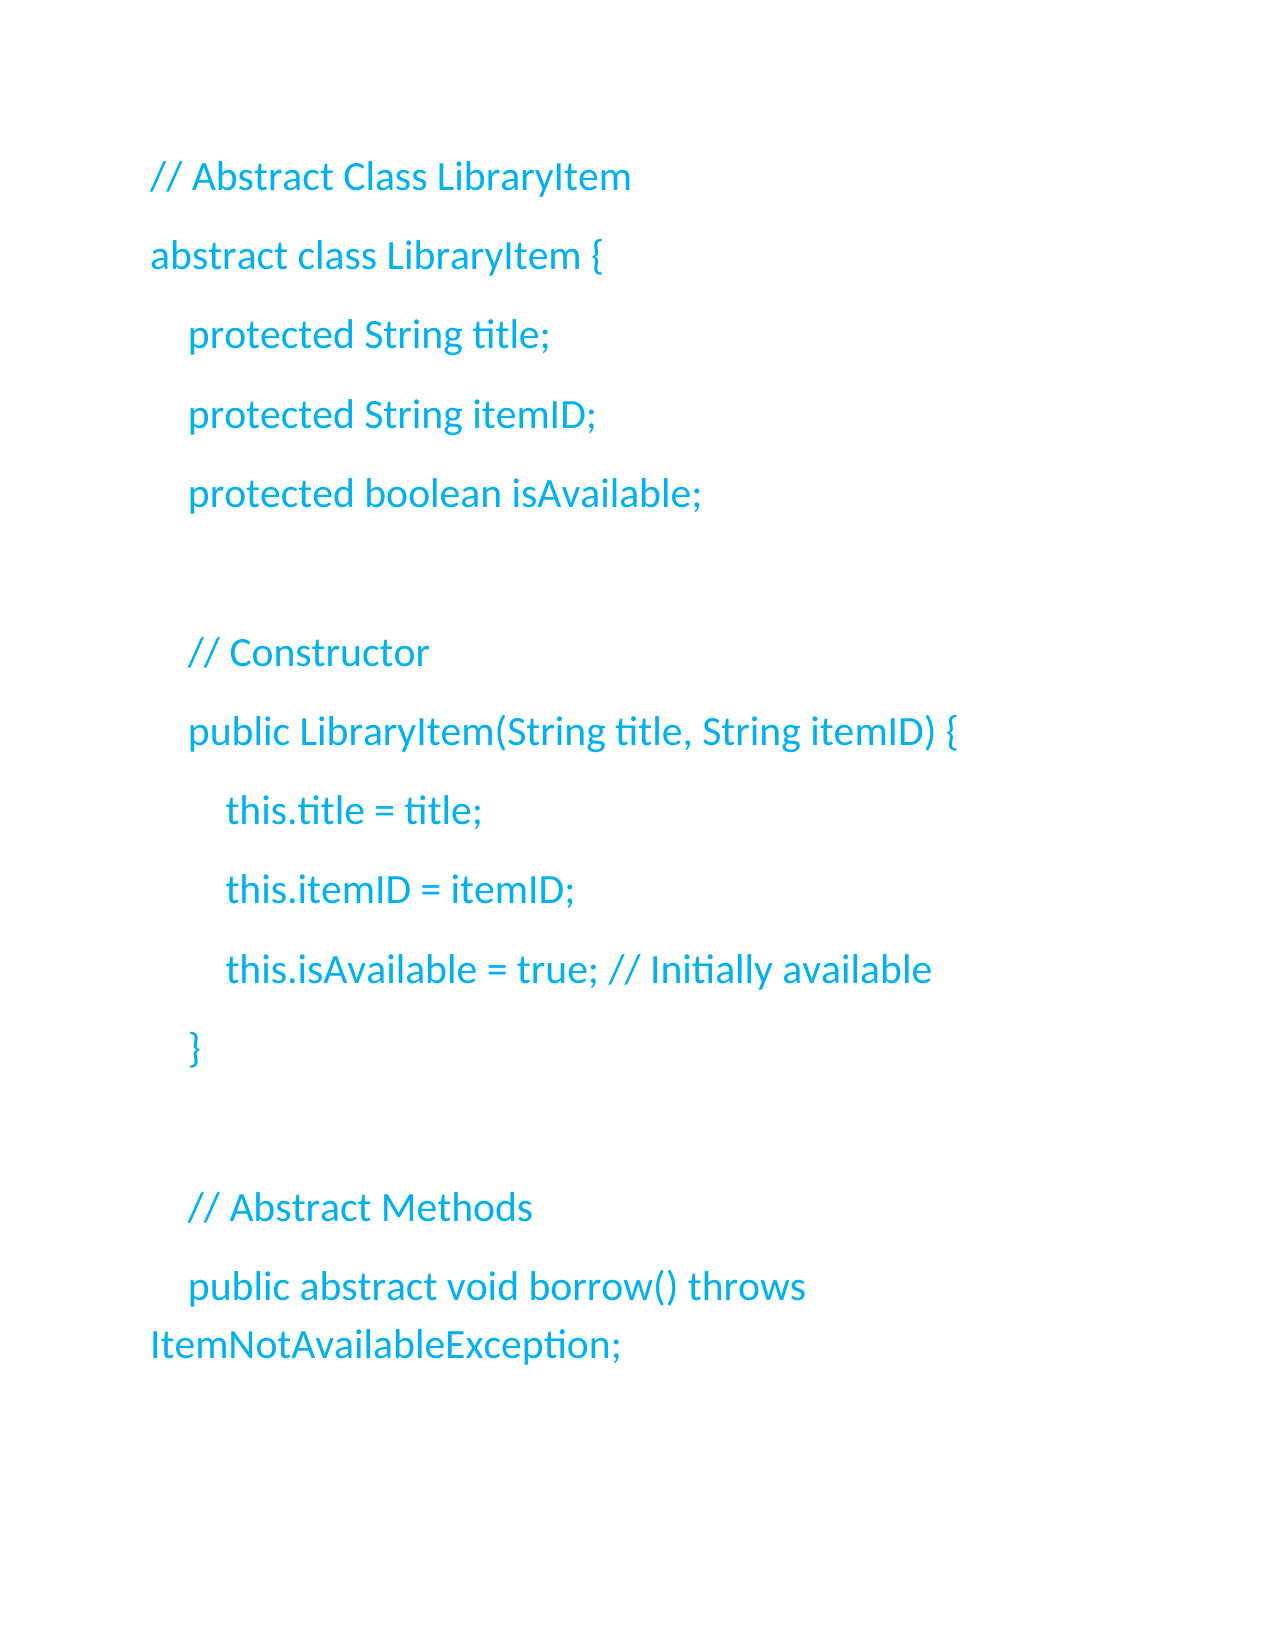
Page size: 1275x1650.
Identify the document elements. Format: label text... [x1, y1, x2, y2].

text this.title = title; [150, 784, 1125, 835]
text protected boolean isAvailable; [150, 467, 1125, 518]
text // Constructor [150, 626, 1125, 676]
text abstract class LibraryItem { [150, 229, 1125, 280]
text protected String itemID; [150, 388, 1125, 439]
text protected String title; [150, 308, 1125, 359]
text this.itemID = itemID; [150, 863, 1125, 914]
text this.isAvailable = true; // Initially available [150, 943, 1125, 993]
text } [150, 1022, 1125, 1073]
text public LibraryItem(String title, String itemID) { [150, 705, 1125, 756]
text public abstract void borrow() throws ItemNotAvailableException; [150, 1260, 1125, 1369]
text // Abstract Class LibraryItem [150, 150, 1125, 201]
text // Abstract Methods [150, 1181, 1125, 1231]
